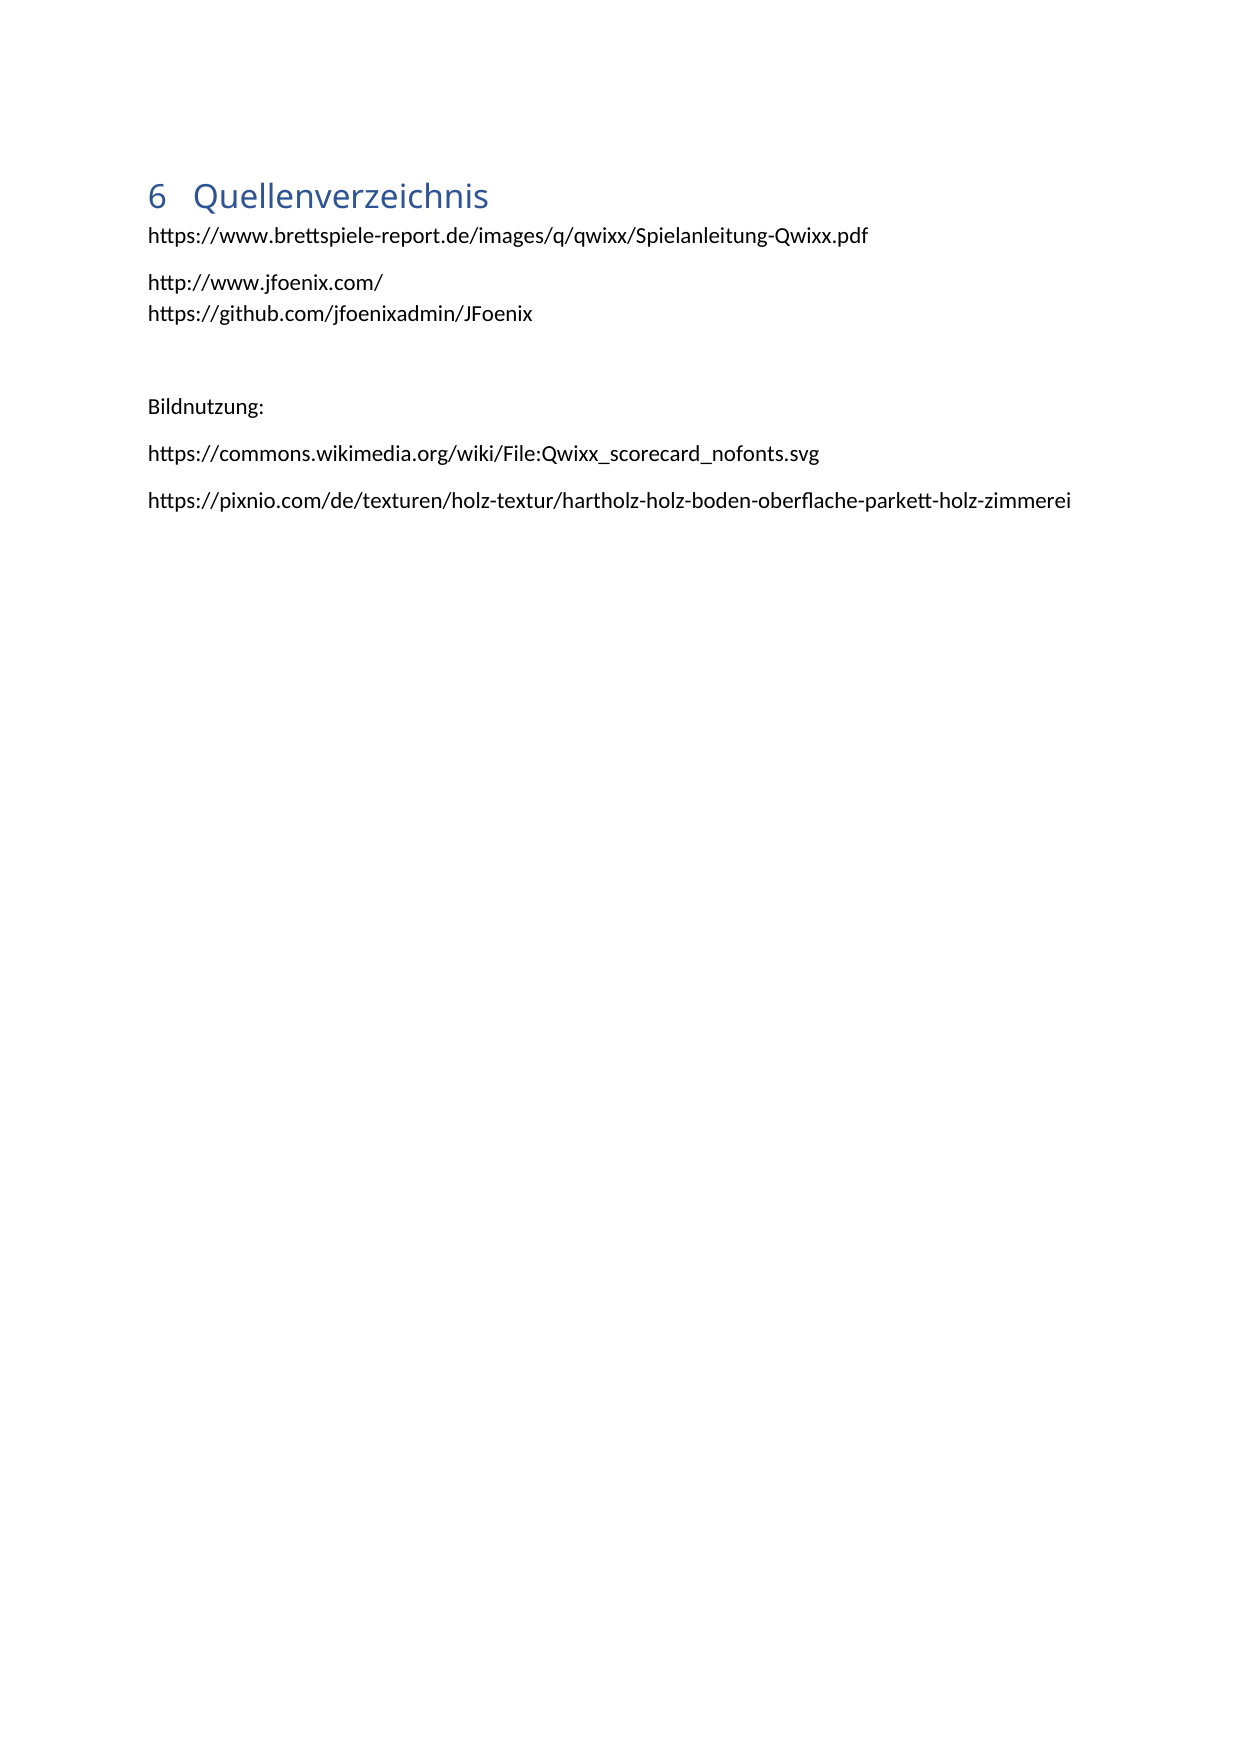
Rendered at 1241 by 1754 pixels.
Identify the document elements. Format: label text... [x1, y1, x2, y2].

subtitle Quellenverzeichnis [148, 173, 1093, 218]
text https://commons.wikimedia.org/wiki/File:Qwixx_scorecard_nofonts.svg [148, 439, 1093, 467]
text https://pixnio.com/de/texturen/holz-textur/hartholz-holz-boden-oberflache-parkett-holz-zimmerei [148, 486, 1093, 514]
text http://www.jfoenix.com/ https://github.com/jfoenixadmin/JFoenix [148, 268, 1093, 327]
text Bildnutzung: [148, 392, 1093, 420]
text https://www.brettspiele-report.de/images/q/qwixx/Spielanleitung-Qwixx.pdf [148, 222, 1093, 249]
